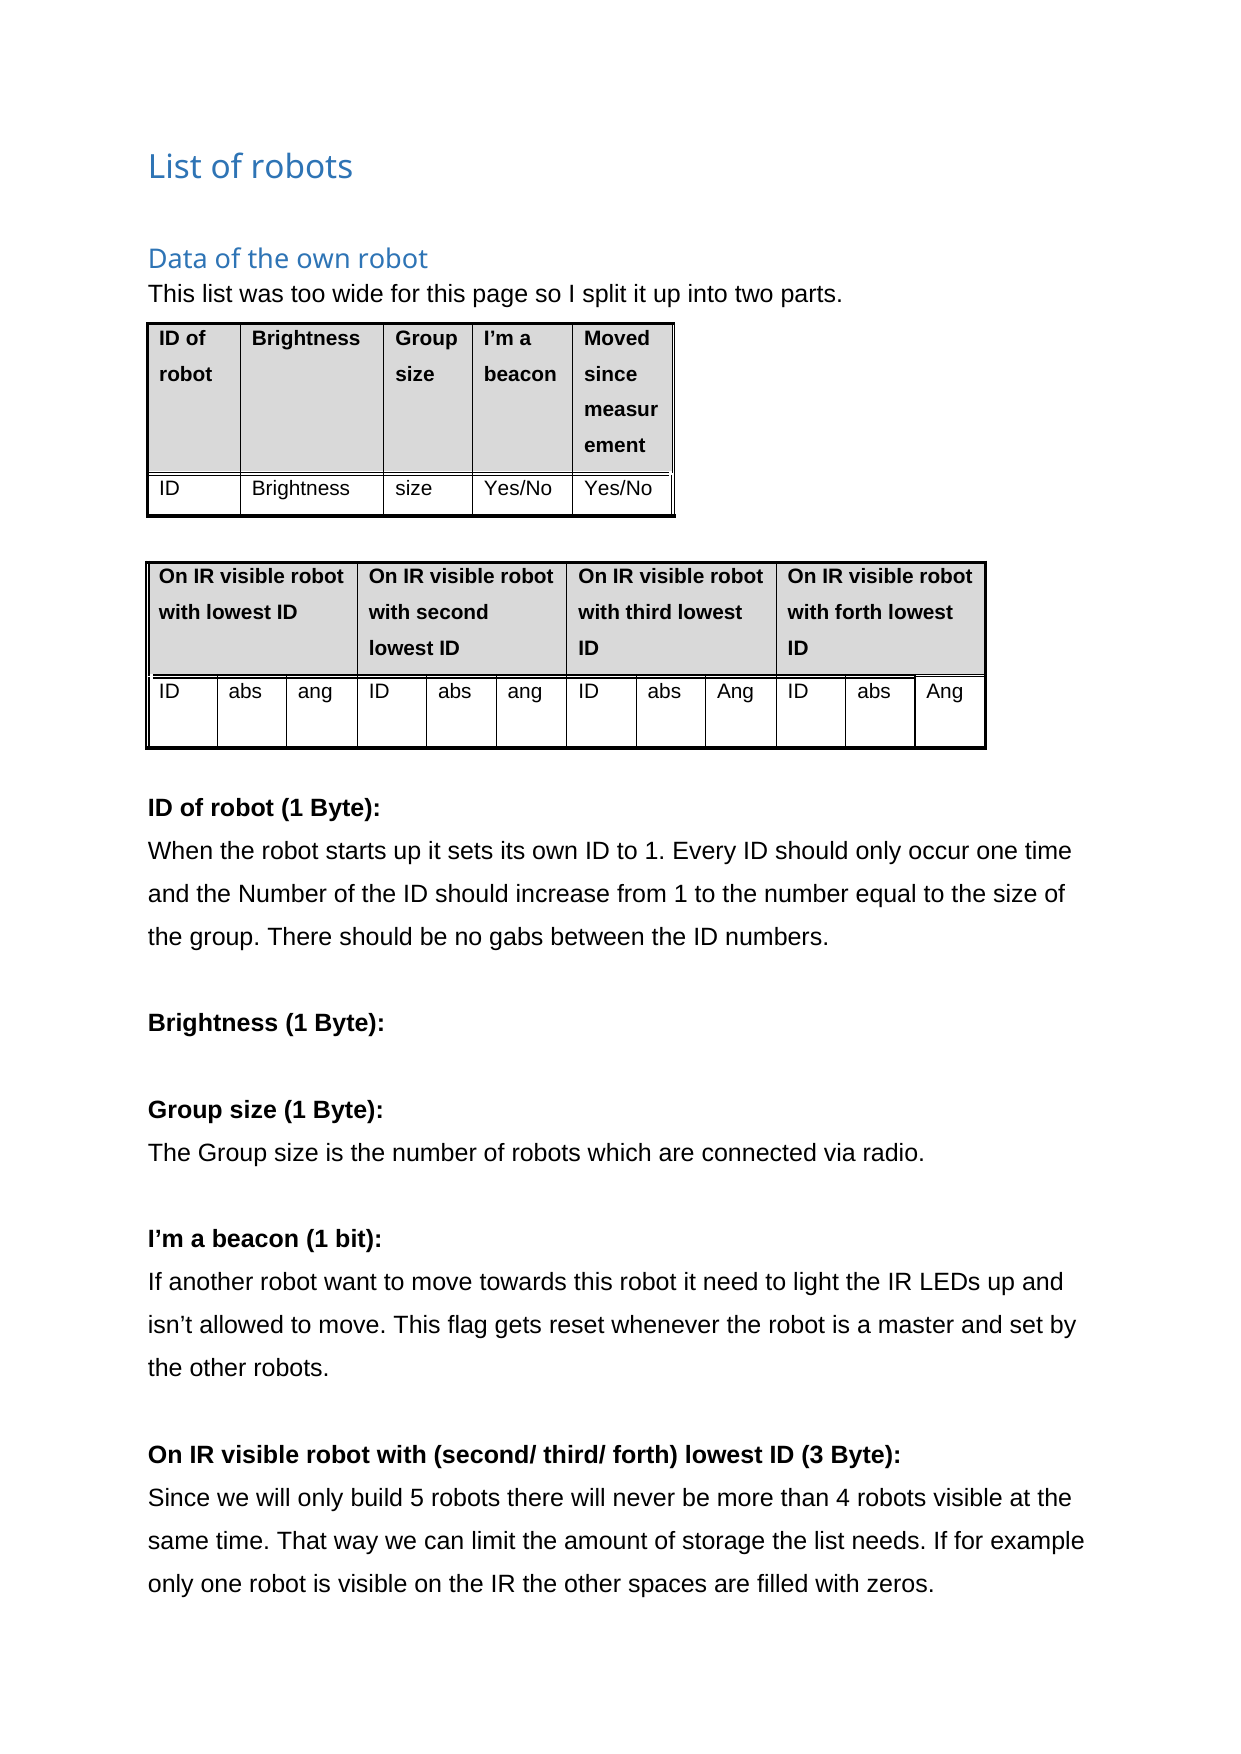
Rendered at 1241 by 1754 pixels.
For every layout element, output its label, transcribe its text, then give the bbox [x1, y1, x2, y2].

text The Group size is the number of robots which are connected via radio. [148, 1138, 1093, 1166]
table_cell ID [777, 679, 845, 746]
table_cell ang [497, 679, 566, 746]
text ID of robot (1 Byte): [148, 793, 1093, 821]
table_cell Ang [706, 679, 776, 746]
table_cell abs [846, 679, 914, 746]
table_cell ID [148, 674, 217, 746]
text I’m a beacon (1 bit): [148, 1224, 1093, 1253]
table_header Group size [384, 325, 472, 471]
table_cell abs [218, 679, 286, 746]
table_cell ang [287, 679, 357, 746]
table_cell abs [427, 679, 496, 746]
subtitle Data of the own robot [148, 239, 1093, 276]
subtitle List of robots [148, 143, 1093, 188]
text If another robot want to move towards this robot it need to light the IR LEDs up and isn’t allowed to move. This flag gets reset whenever the robot is a master and set by the other robots. [148, 1267, 1093, 1382]
text On IR visible robot with (second/ third/ forth) lowest ID (3 Byte): [148, 1439, 1093, 1468]
text When the robot starts up it sets its own ID to 1. Every ID should only occur one time and the Number of the ID should increase from 1 to the number equal to the size of the group. There should be no gabs between the ID numbers. [148, 836, 1093, 951]
table_header I’m a beacon [473, 325, 572, 471]
table_header On IR visible robot with forth lowest ID [777, 564, 984, 674]
table_header On IR visible robot with lowest ID [150, 564, 357, 674]
table_header Moved since measurement [573, 325, 672, 471]
table_header Brightness [241, 325, 383, 471]
table_header On IR visible robot with third lowest ID [567, 564, 776, 674]
table_cell Yes/No [573, 471, 673, 514]
text Since we will only build 5 robots there will never be more than 4 robots visible at the same time. That way we can limit the amount of storage the list needs. If for example only one robot is visible on the IR the other spaces are filled with zeros. [148, 1483, 1093, 1598]
table_cell abs [637, 679, 705, 746]
text Brightness (1 Byte): [148, 1008, 1093, 1037]
table_cell ID [149, 476, 240, 514]
table_header On IR visible robot with second lowest ID [358, 564, 566, 674]
table_cell size [384, 476, 472, 514]
table_header ID of robot [149, 325, 240, 471]
text This list was too wide for this page so I split it up into two parts. [148, 279, 1093, 308]
table_cell ID [358, 679, 426, 746]
table_cell Yes/No [473, 476, 572, 514]
table_cell Ang [916, 677, 984, 746]
text Group size (1 Byte): [148, 1094, 1093, 1123]
table_cell ID [567, 679, 636, 746]
table_cell Brightness [241, 476, 383, 514]
